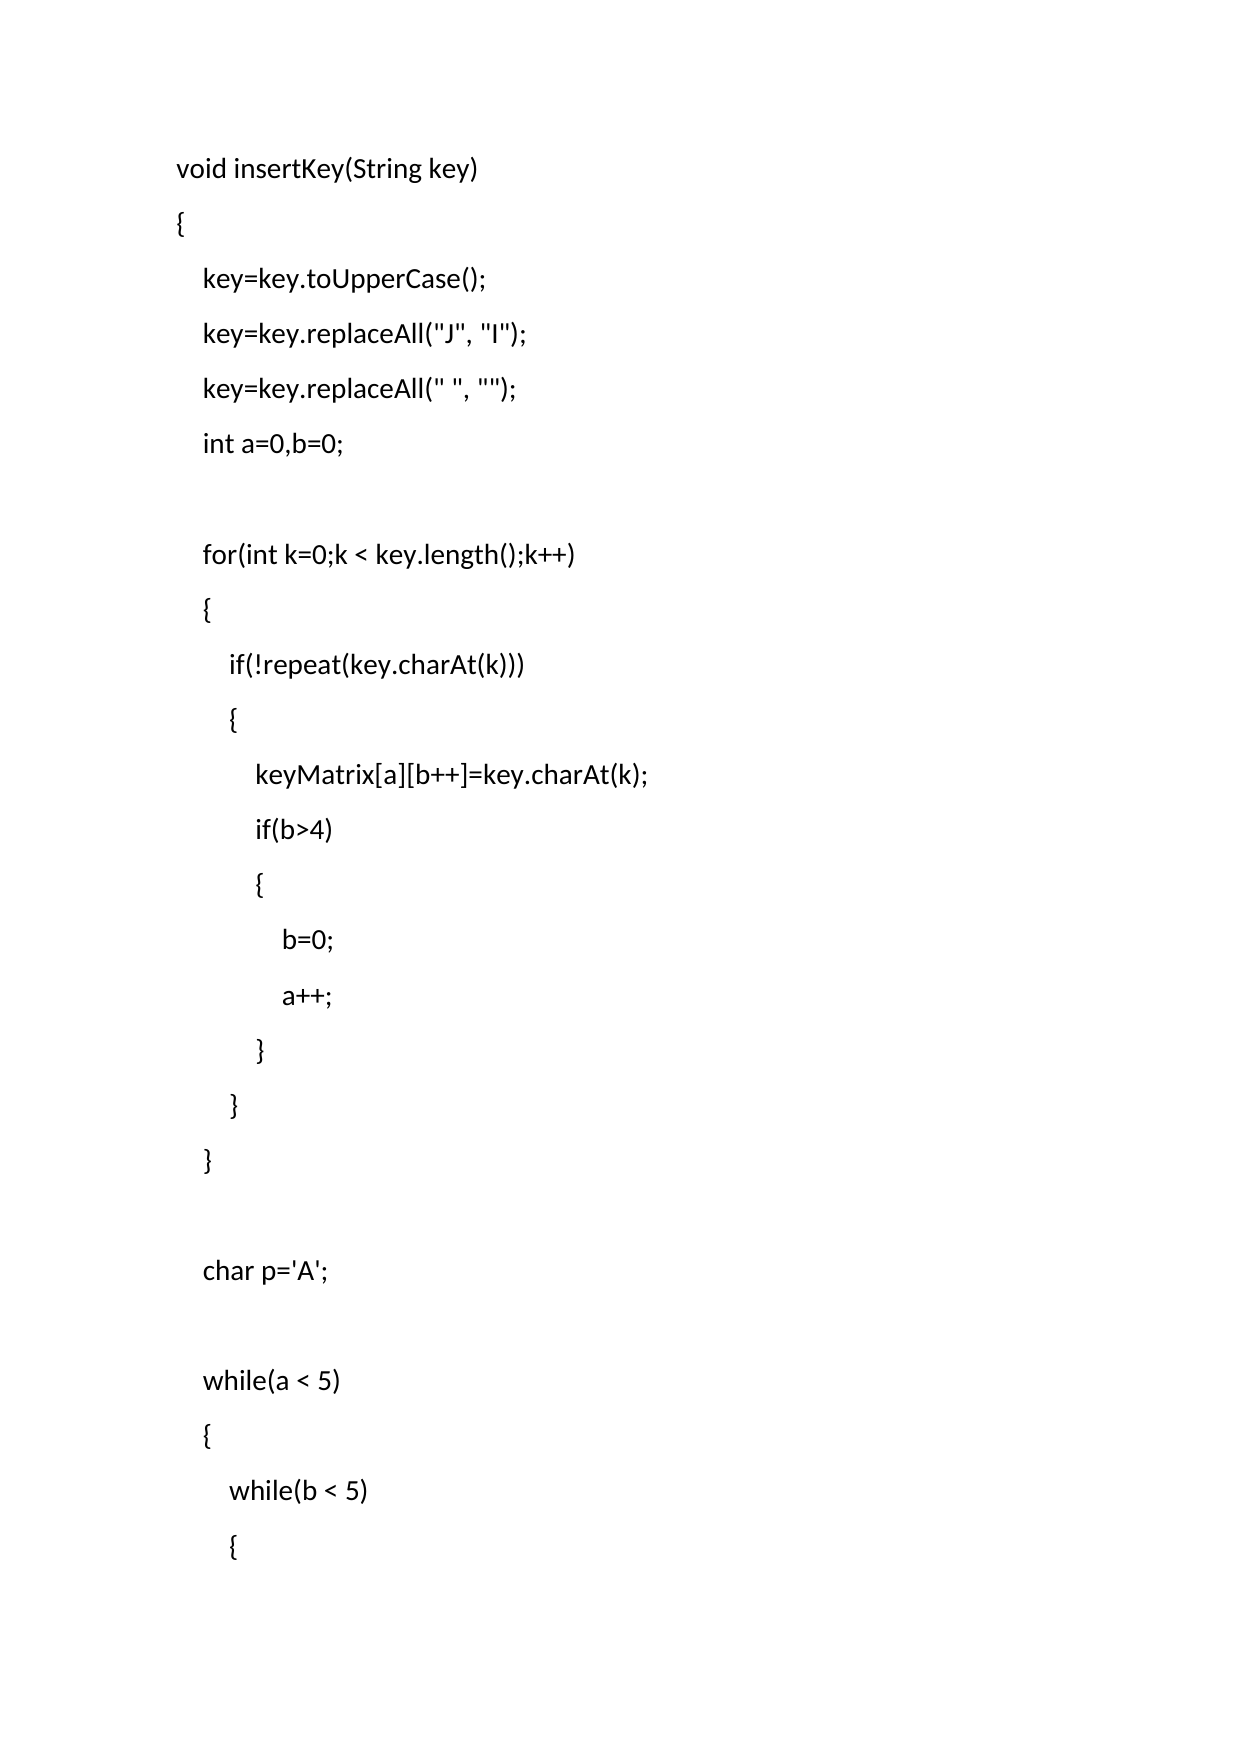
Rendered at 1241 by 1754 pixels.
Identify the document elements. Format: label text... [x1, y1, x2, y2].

text if(b>4) [150, 811, 1090, 847]
text key=key.replaceAll(" ", ""); [150, 370, 1090, 406]
text { [150, 866, 1090, 902]
text } [150, 1087, 1090, 1122]
text while(b < 5) [150, 1472, 1090, 1508]
text key=key.replaceAll("J", "I"); [150, 315, 1090, 351]
text if(!repeat(key.charAt(k))) [150, 646, 1090, 682]
text keyMatrix[a][b++]=key.charAt(k); [150, 756, 1090, 792]
text } [150, 1142, 1090, 1177]
text b=0; [150, 921, 1090, 957]
text void insertKey(String key) [150, 150, 1090, 186]
text { [150, 701, 1090, 737]
text } [150, 1032, 1090, 1067]
text while(a < 5) [150, 1362, 1090, 1398]
text { [150, 1417, 1090, 1453]
text { [150, 591, 1090, 626]
text key=key.toUpperCase(); [150, 260, 1090, 296]
text int a=0,b=0; [150, 426, 1090, 461]
text a++; [150, 977, 1090, 1012]
text { [150, 205, 1090, 241]
text for(int k=0;k < key.length();k++) [150, 536, 1090, 571]
text char p='A'; [150, 1252, 1090, 1288]
text { [150, 1528, 1090, 1563]
